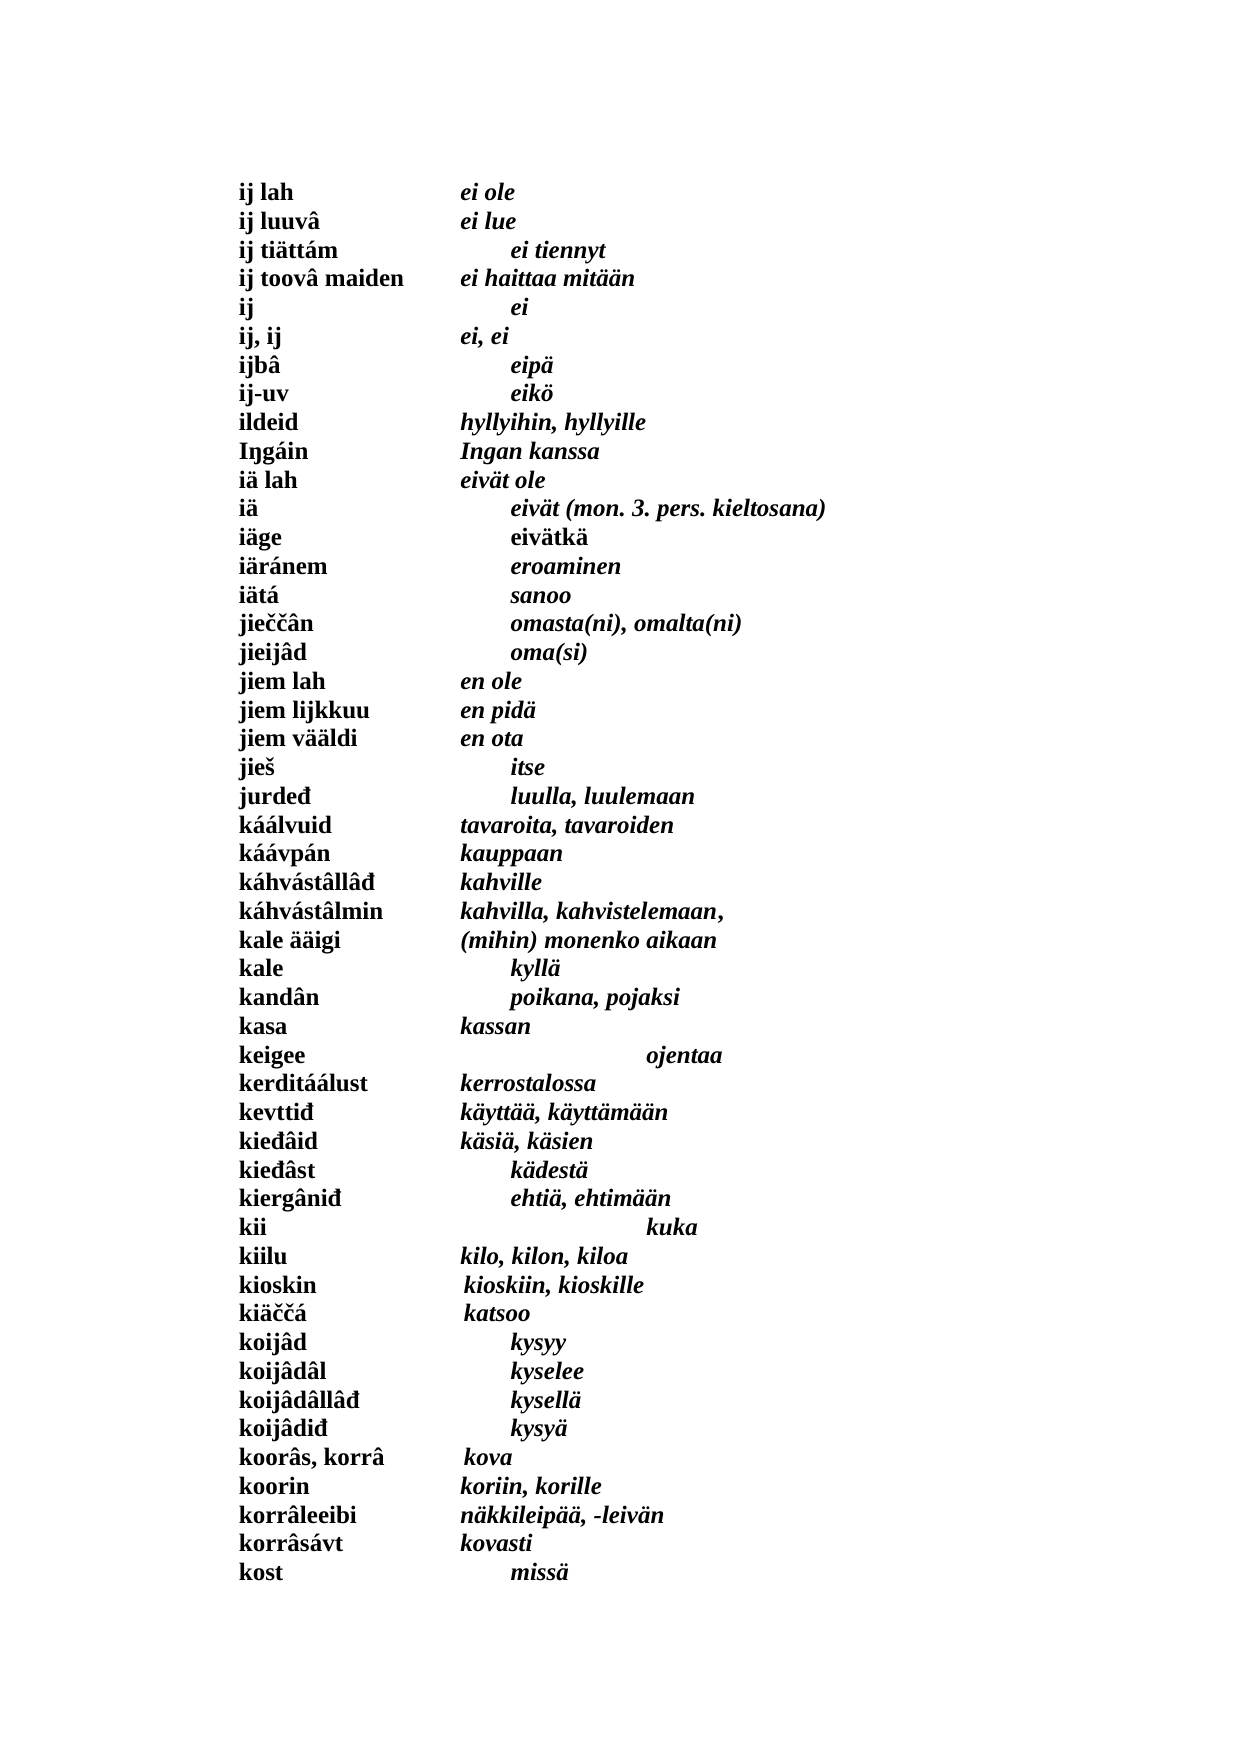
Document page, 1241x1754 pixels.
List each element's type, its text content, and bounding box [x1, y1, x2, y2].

text korrâsávt kovasti [239, 1528, 1110, 1557]
text ijbâ eipä [239, 350, 1110, 378]
text kost missä [239, 1557, 1110, 1586]
text iä lah eivät ole [239, 465, 1110, 493]
text kandân poikana, pojaksi [239, 982, 1110, 1011]
text ij ei [239, 292, 1110, 321]
text ij tiättám ei tiennyt [239, 235, 1110, 263]
text kiäččá katsoo [239, 1298, 1110, 1327]
text kevttiđ käyttää, käyttämään [239, 1097, 1110, 1126]
text keigee ojentaa [239, 1040, 1110, 1068]
text jiem vääldi en ota [239, 723, 1110, 752]
text káálvuid tavaroita, tavaroiden [239, 810, 1110, 838]
text koijâdiđ kysyä [239, 1413, 1110, 1442]
text kale ääigi (mihin) monenko aikaan [239, 925, 1110, 953]
text ij-uv eikö [239, 378, 1110, 407]
text kiergâniđ ehtiä, ehtimään [239, 1183, 1110, 1212]
text kale kyllä [239, 953, 1110, 982]
text korrâleeibi näkkileipää, -leivän [239, 1500, 1110, 1528]
text kieđâst kädestä [239, 1155, 1110, 1183]
text koorâs, korrâ kova [239, 1442, 1110, 1471]
text iäránem eroaminen [239, 551, 1110, 580]
text ij lah ei ole [239, 177, 1110, 206]
text kieđâid käsiä, käsien [239, 1126, 1110, 1155]
text Iŋgáin Ingan kanssa [239, 436, 1110, 465]
text iäge eivätkä [239, 522, 1110, 551]
text ij luuvâ ei lue [239, 206, 1110, 235]
text kerditáálust kerrostalossa [239, 1068, 1110, 1097]
text jieččân omasta(ni), omalta(ni) [239, 608, 1110, 637]
text kii kuka [239, 1212, 1110, 1241]
text jieijâd oma(si) [239, 637, 1110, 666]
text koorin koriin, korille [239, 1471, 1110, 1500]
text iätá sanoo [239, 580, 1110, 608]
text jiem lijkkuu en pidä [239, 695, 1110, 723]
text jurdeđ luulla, luulemaan [239, 781, 1110, 810]
text jiem lah en ole [239, 666, 1110, 695]
text kiilu kilo, kilon, kiloa [239, 1241, 1110, 1270]
text koijâd kysyy [239, 1327, 1110, 1356]
text káhvástâllâđ kahville [239, 867, 1110, 896]
text kioskin kioskiin, kioskille [239, 1270, 1110, 1298]
text koijâdâl kyselee [239, 1356, 1110, 1385]
text koijâdâllâđ kysellä [239, 1385, 1110, 1413]
text káhvástâlmin kahvilla, kahvistelemaan, [239, 896, 1110, 925]
text iä eivät (mon. 3. pers. kieltosana) [239, 493, 1110, 522]
text ildeid hyllyihin, hyllyille [239, 407, 1110, 436]
text jieš itse [239, 752, 1110, 781]
text káávpán kauppaan [239, 838, 1110, 867]
text kasa kassan [239, 1011, 1110, 1040]
text ij, ij ei, ei [239, 321, 1110, 350]
text ij toovâ maiden ei haittaa mitään [239, 263, 1110, 292]
